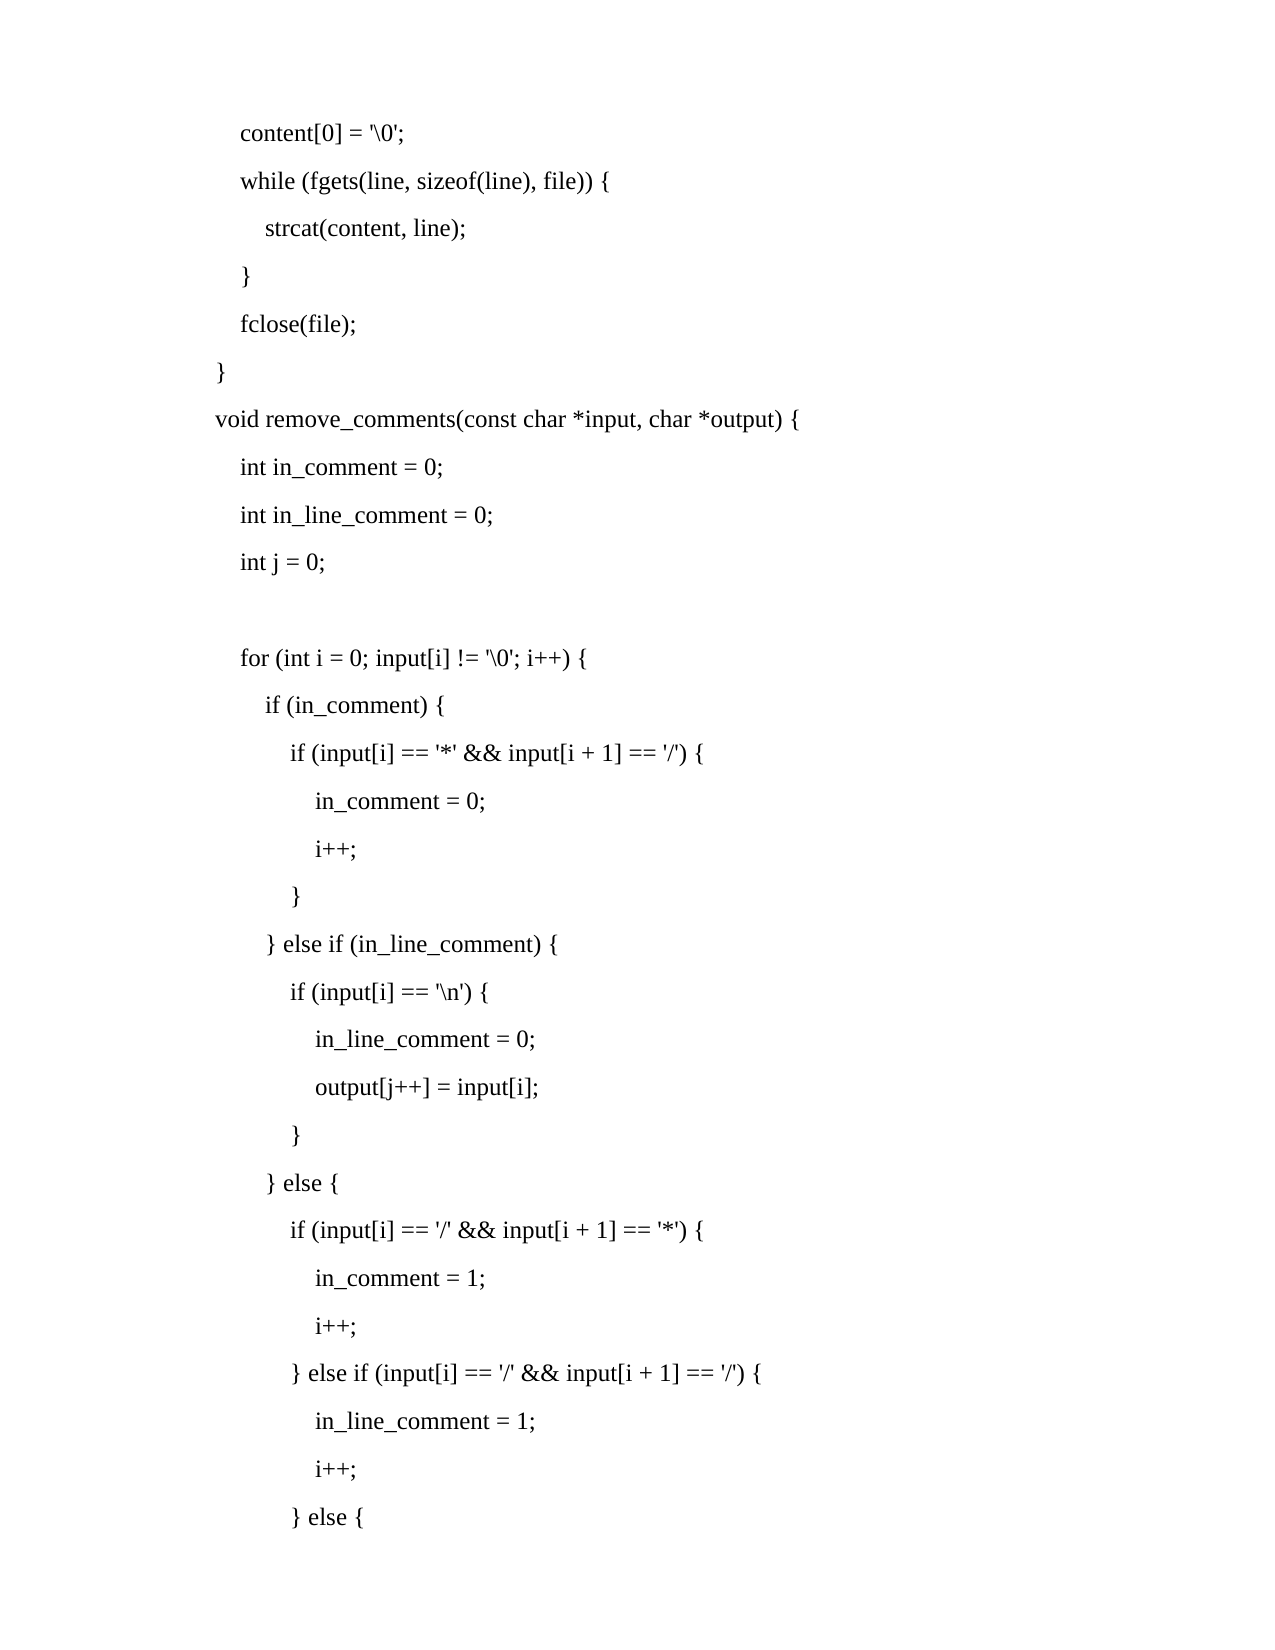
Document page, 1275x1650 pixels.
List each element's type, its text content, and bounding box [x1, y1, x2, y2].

text in_comment = 1; [215, 1263, 1157, 1292]
text } else if (input[i] == '/' && input[i + 1] == '/') { [215, 1358, 1157, 1387]
text i++; [215, 1311, 1157, 1339]
text if (input[i] == '*' && input[i + 1] == '/') { [215, 738, 1157, 767]
text fclose(file); [215, 309, 1157, 338]
text if (input[i] == '/' && input[i + 1] == '*') { [215, 1215, 1157, 1244]
text int in_comment = 0; [215, 452, 1157, 481]
text output[j++] = input[i]; [215, 1072, 1157, 1101]
text } else if (in_line_comment) { [215, 929, 1157, 958]
text if (input[i] == '\n') { [215, 977, 1157, 1006]
text i++; [215, 1454, 1157, 1483]
text } [215, 1120, 1157, 1149]
text i++; [215, 834, 1157, 862]
text in_line_comment = 0; [215, 1024, 1157, 1053]
text if (in_comment) { [215, 691, 1157, 719]
text while (fgets(line, sizeof(line), file)) { [215, 166, 1157, 194]
text int in_line_comment = 0; [215, 500, 1157, 528]
text for (int i = 0; input[i] != '\0'; i++) { [215, 643, 1157, 672]
text int j = 0; [215, 547, 1157, 576]
text } [215, 357, 1157, 385]
text strcat(content, line); [215, 213, 1157, 242]
text } [215, 881, 1157, 910]
text } else { [215, 1502, 1157, 1530]
text void remove_comments(const char *input, char *output) { [215, 404, 1157, 433]
text } else { [215, 1168, 1157, 1196]
text in_line_comment = 1; [215, 1406, 1157, 1435]
text in_comment = 0; [215, 786, 1157, 815]
text } [215, 261, 1157, 290]
text content[0] = '\0'; [215, 118, 1157, 147]
